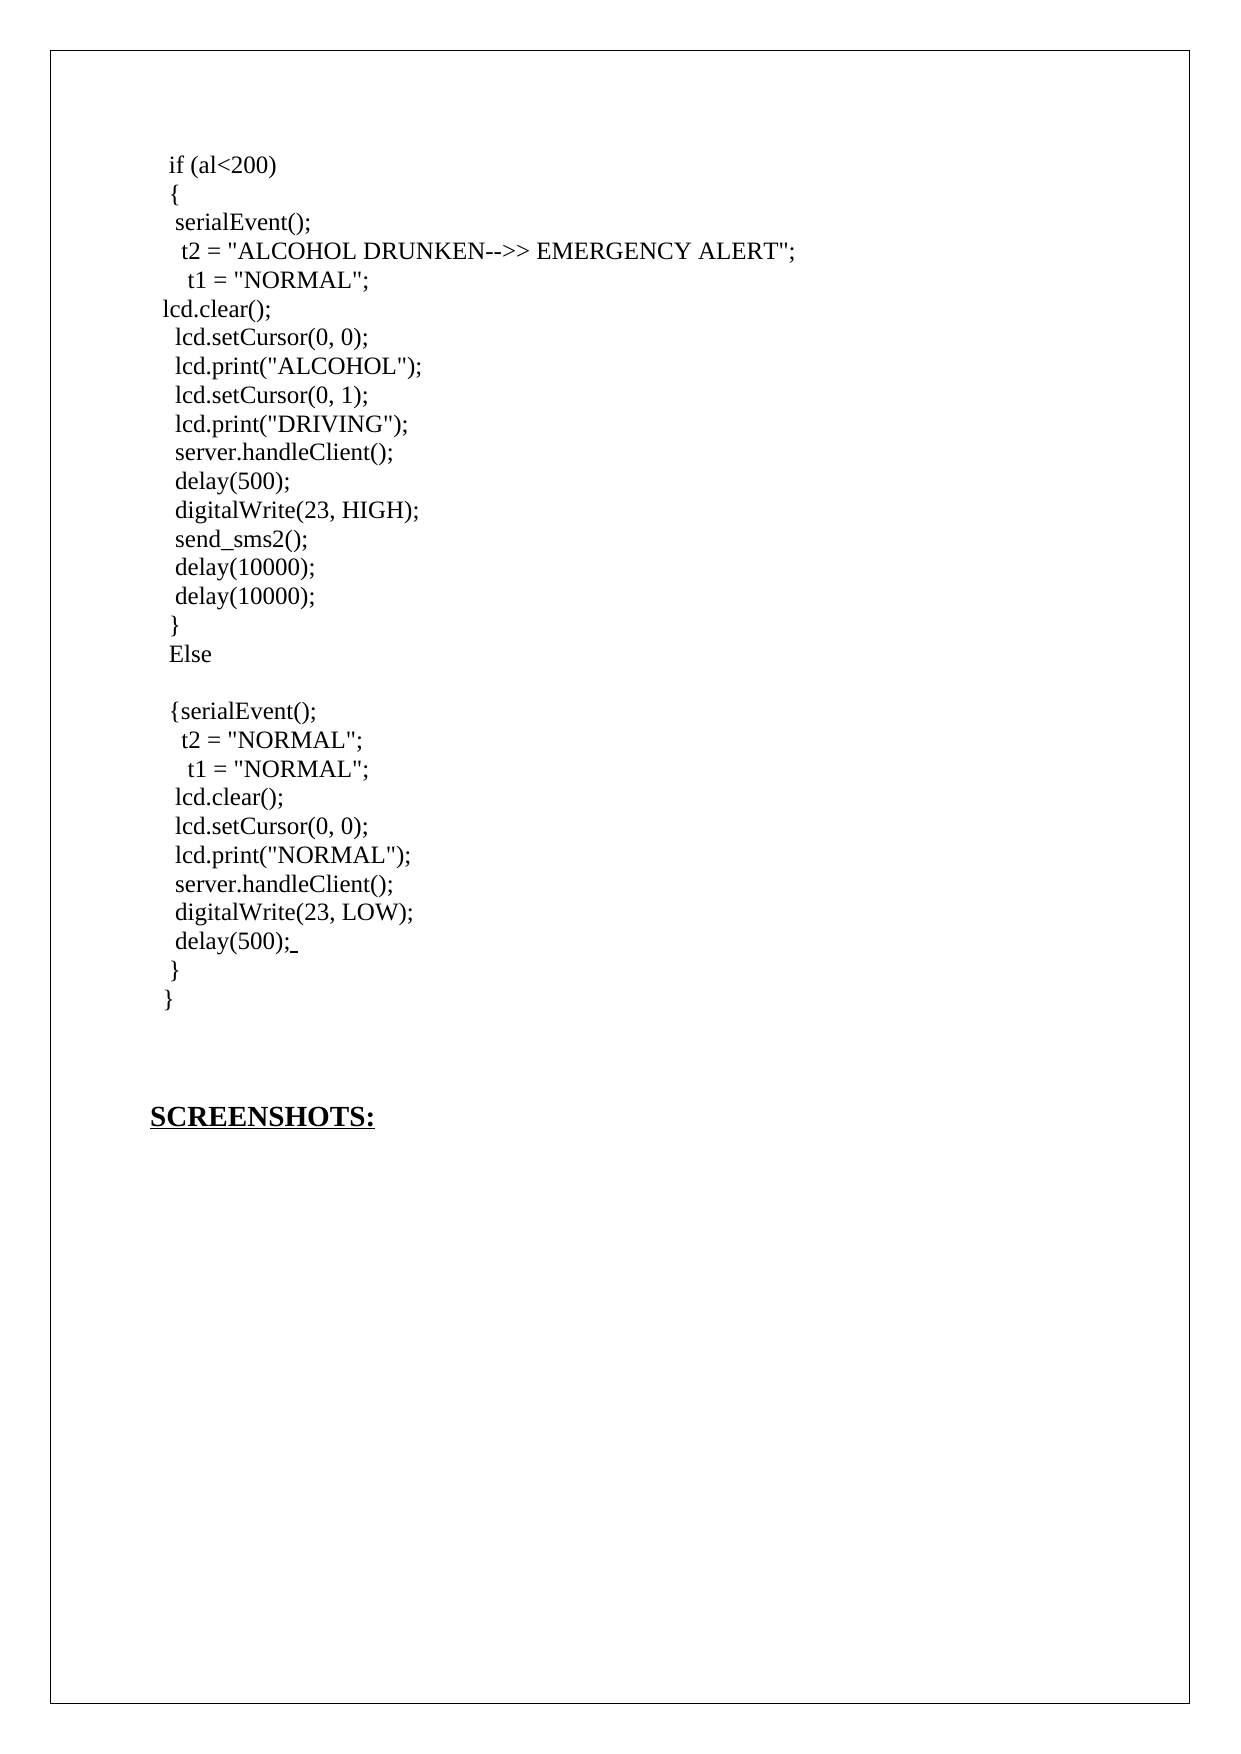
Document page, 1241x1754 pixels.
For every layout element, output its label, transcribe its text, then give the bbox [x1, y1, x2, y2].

text digitalWrite(23, LOW); [150, 897, 1090, 926]
text } [150, 610, 1090, 639]
text digitalWrite(23, HIGH); [150, 495, 1090, 524]
text if (al<200) [150, 150, 1090, 179]
text lcd.print("NORMAL"); [150, 840, 1090, 869]
text lcd.print("ALCOHOL"); [150, 351, 1090, 380]
text lcd.setCursor(0, 1); [150, 380, 1090, 409]
text delay(500); [150, 926, 1090, 955]
text server.handleClient(); [150, 869, 1090, 897]
text serialEvent(); [150, 207, 1090, 236]
text lcd.print("DRIVING"); [150, 409, 1090, 437]
text t1 = "NORMAL"; [150, 265, 1090, 294]
text {serialEvent(); [150, 696, 1090, 725]
text delay(10000); [150, 581, 1090, 610]
text } [150, 984, 1090, 1012]
text delay(500); [150, 466, 1090, 495]
text } [150, 955, 1090, 984]
text server.handleClient(); [150, 437, 1090, 466]
text t2 = "NORMAL"; [150, 725, 1090, 754]
text { [150, 179, 1090, 207]
text Else [150, 639, 1090, 667]
text send_sms2(); [150, 524, 1090, 552]
text SCREENSHOTS: [150, 1099, 1090, 1132]
text lcd.setCursor(0, 0); [150, 322, 1090, 351]
text t1 = "NORMAL"; [150, 754, 1090, 782]
text delay(10000); [150, 552, 1090, 581]
text lcd.clear(); [150, 782, 1090, 811]
text t2 = "ALCOHOL DRUNKEN-->> EMERGENCY ALERT"; [150, 236, 1090, 265]
text lcd.clear(); [150, 294, 1090, 322]
text lcd.setCursor(0, 0); [150, 811, 1090, 840]
